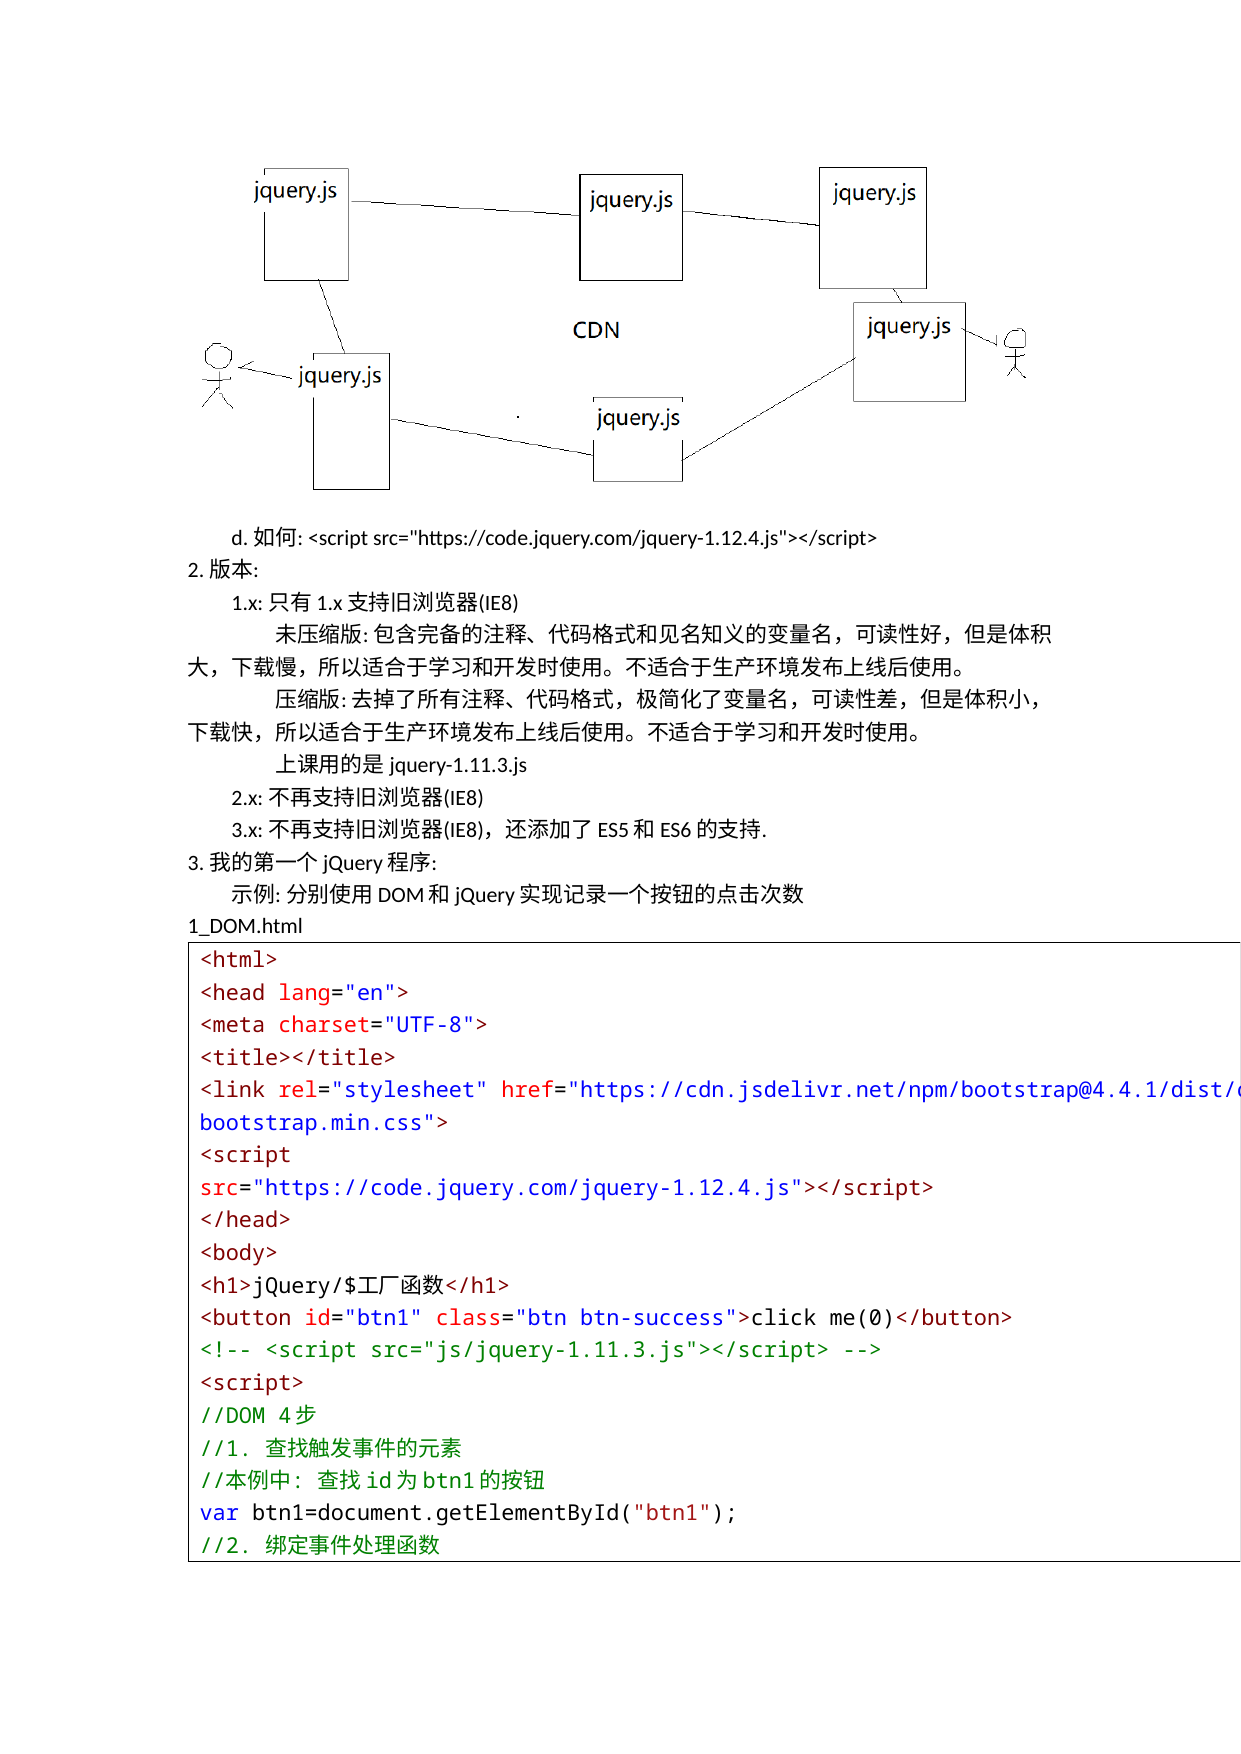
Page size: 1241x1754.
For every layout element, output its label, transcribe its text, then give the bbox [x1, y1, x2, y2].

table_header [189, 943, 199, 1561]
text 3.x: 不再支持旧浏览器(IE8)，还添加了ES5和ES6的支持. [187, 812, 1053, 844]
text 1.x: 只有1.x支持旧浏览器(IE8) [187, 584, 1053, 617]
text 上课用的是 jquery-1.11.3.js [187, 747, 1053, 779]
text 2. 版本: [187, 552, 1053, 584]
text 1_DOM.html [187, 909, 1053, 942]
text 压缩版: 去掉了所有注释、代码格式，极简化了变量名，可读性差，但是体积小，下载快，所以适合于生产环境发布上线后使用。不适合于学习和开发时使用。 [187, 682, 1053, 747]
text 未压缩版: 包含完备的注释、代码格式和见名知义的变量名，可读性好，但是体积大，下载慢，所以适合于学习和开发时使用。不适合于生产环境发布上线后使用。 [187, 617, 1053, 682]
picture [187, 162, 1036, 492]
text 3. 我的第一个jQuery程序: [187, 844, 1053, 877]
text 示例: 分别使用DOM和jQuery实现记录一个按钮的点击次数 [187, 877, 1053, 909]
text d. 如何: <script src="https://code.jquery.com/jquery-1.12.4.js"></script> [187, 519, 1053, 552]
text 2.x: 不再支持旧浏览器(IE8) [187, 779, 1053, 812]
